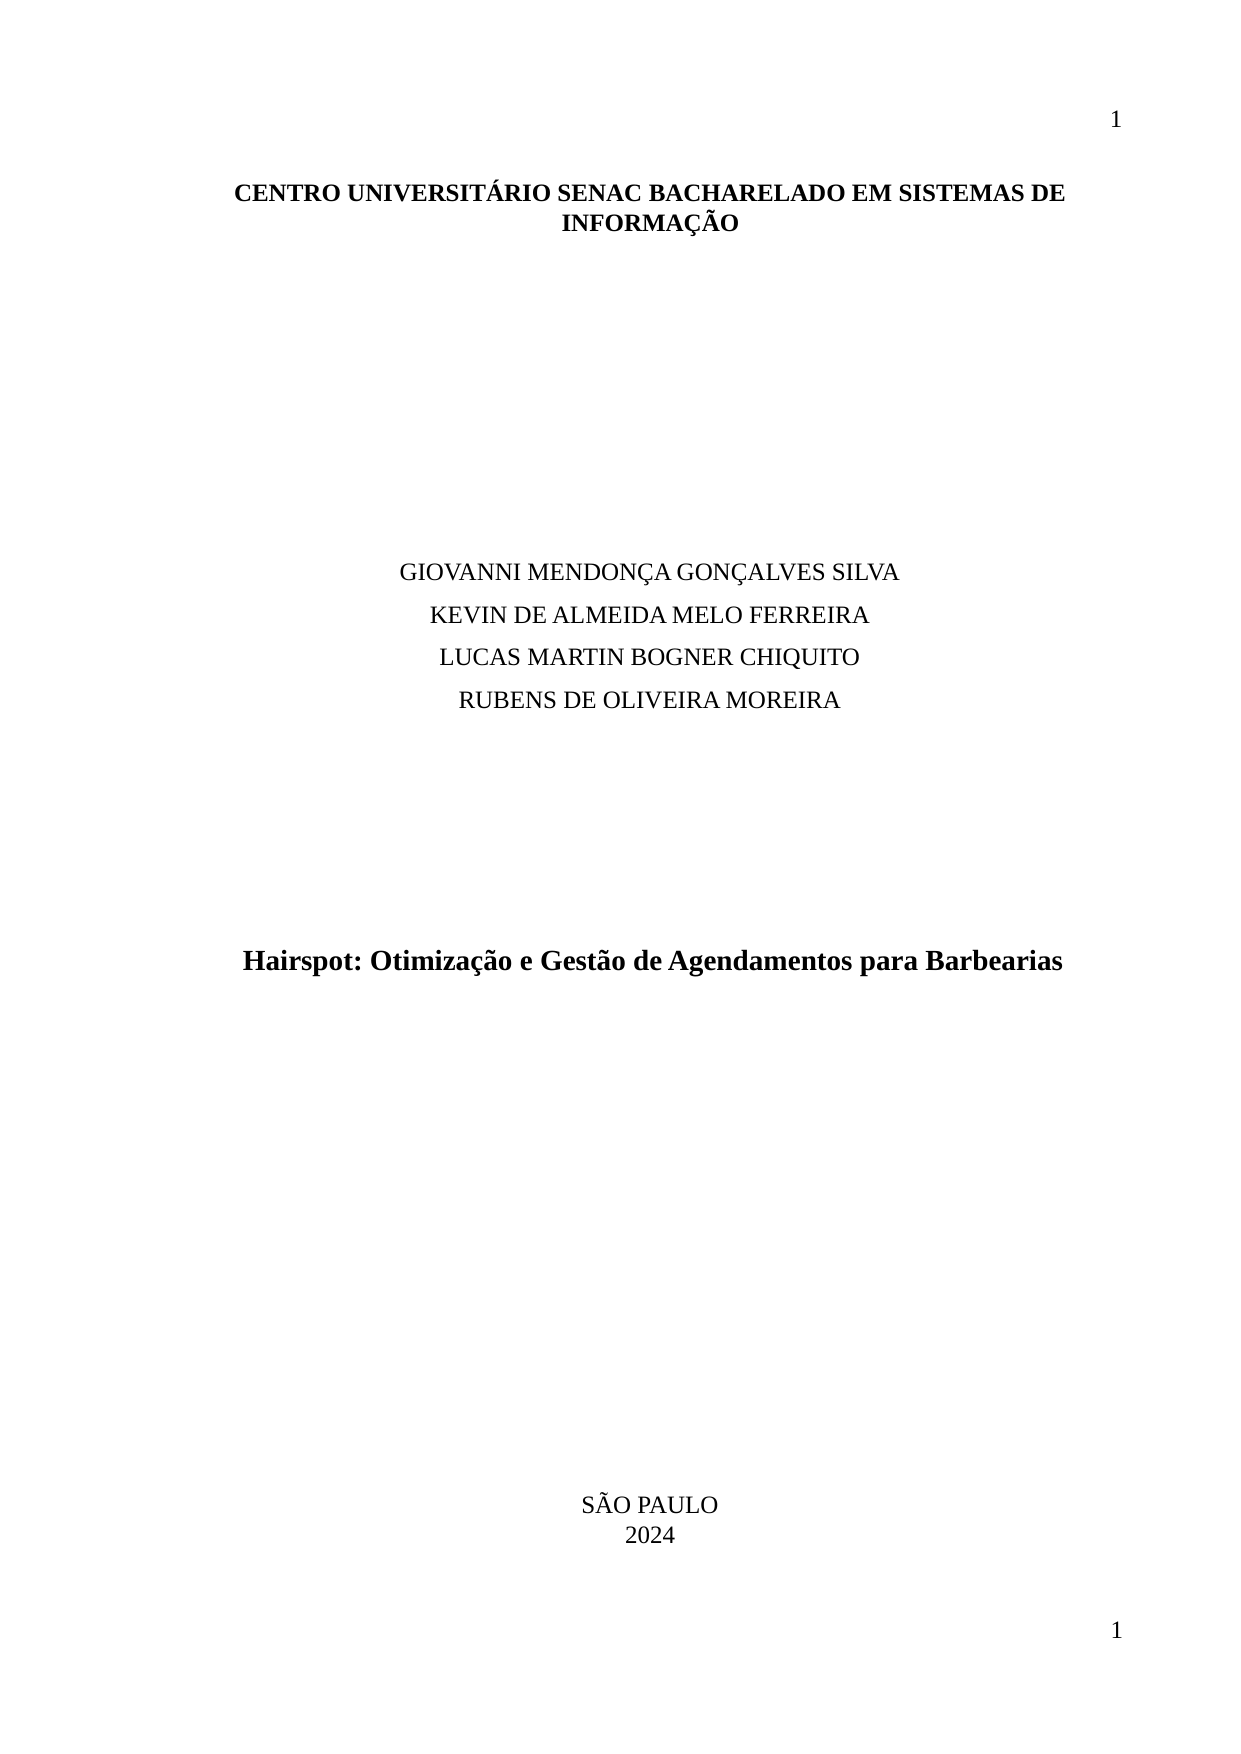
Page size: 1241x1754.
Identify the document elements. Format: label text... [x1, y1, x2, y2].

text 2024 [177, 1520, 1122, 1549]
text KEVIN DE ALMEIDA MELO FERREIRA [314, 600, 985, 628]
text Hairspot: Otimização e Gestão de Agendamentos para Barbearias [177, 943, 1128, 976]
subtitle CENTRO UNIVERSITÁRIO SENAC BACHARELADO EM SISTEMAS DE INFORMAÇÃO [177, 178, 1122, 236]
text LUCAS MARTIN BOGNER CHIQUITO [314, 642, 985, 671]
text RUBENS DE OLIVEIRA MOREIRA [314, 685, 985, 714]
text GIOVANNI MENDONÇA GONÇALVES SILVA [314, 557, 985, 586]
text SÃO PAULO [177, 1491, 1122, 1519]
